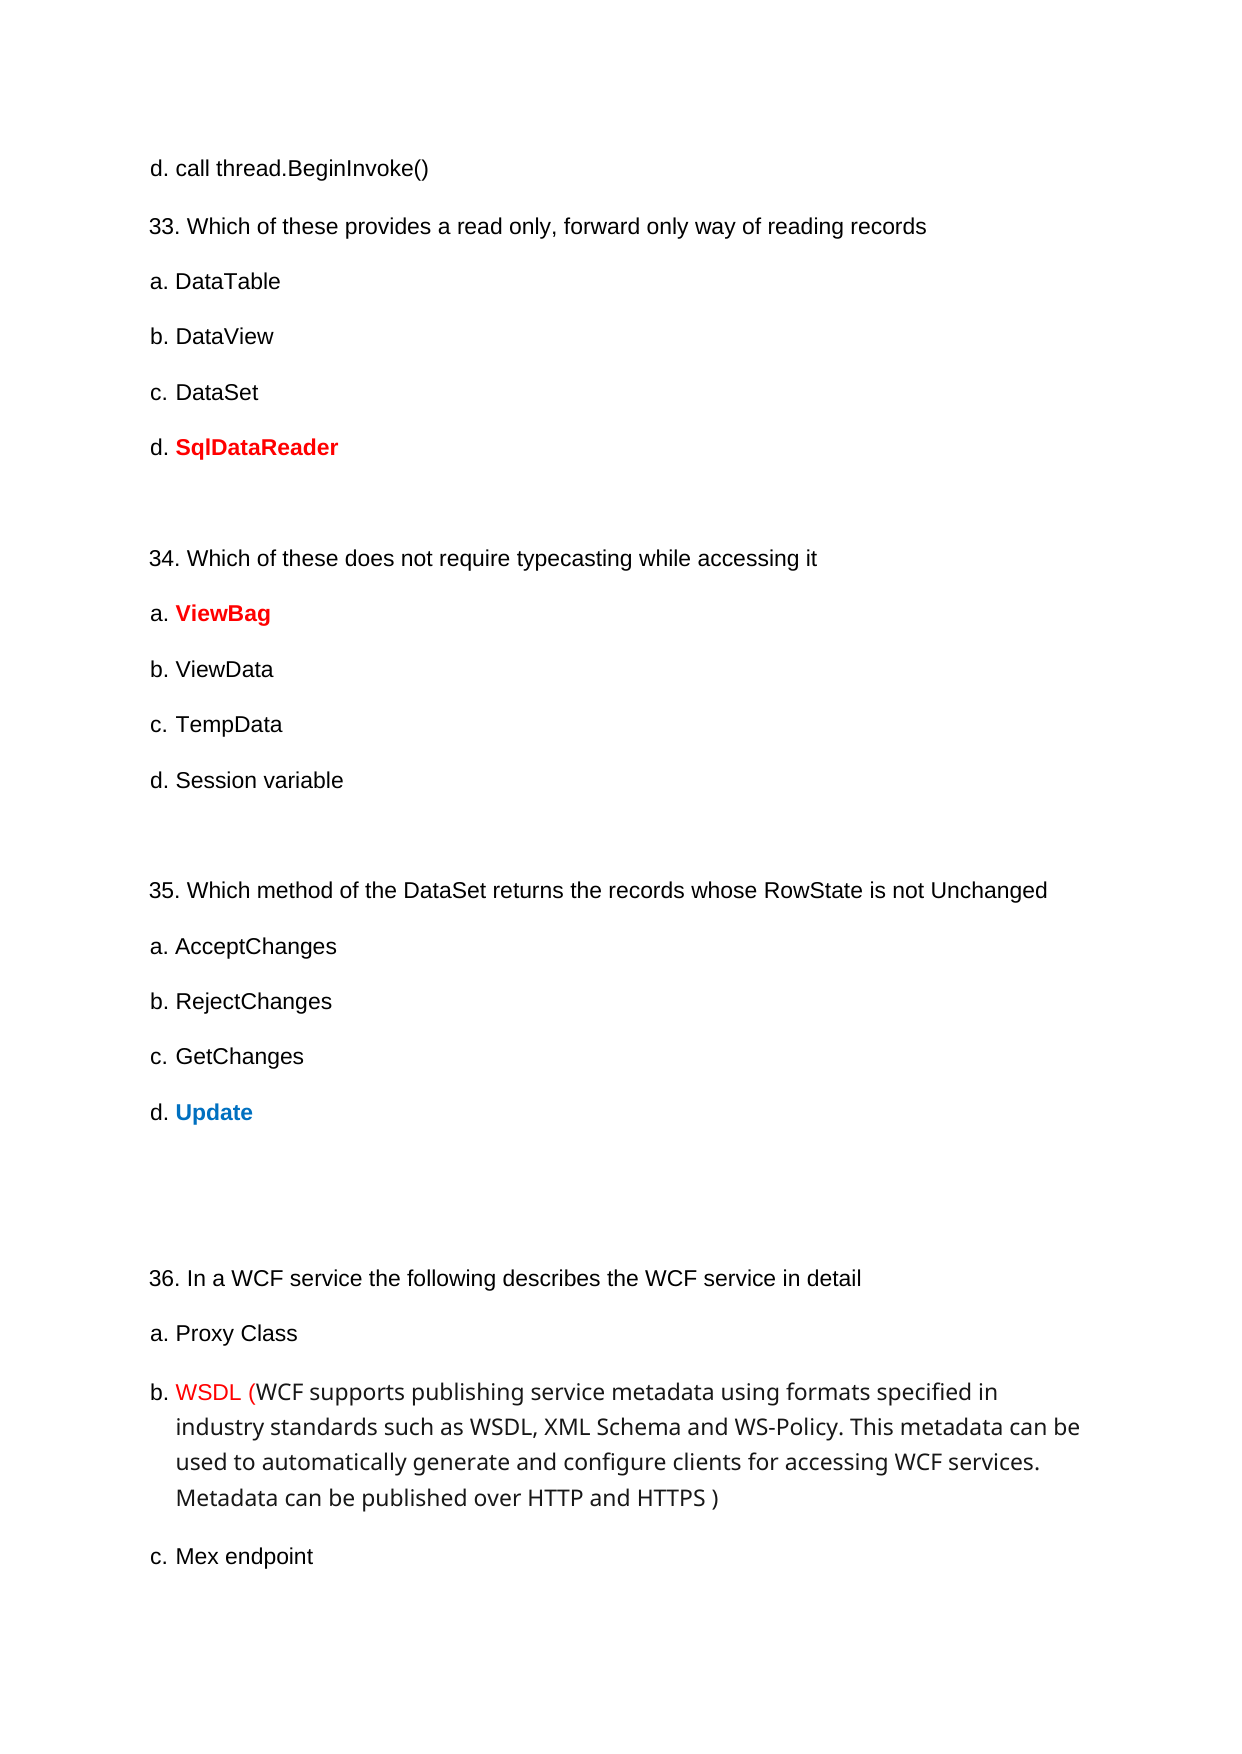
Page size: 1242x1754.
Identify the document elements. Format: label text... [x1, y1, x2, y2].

list RejectChanges [150, 988, 1085, 1014]
text 36. In a WCF service the following describes the WCF service in detail [148, 1265, 1085, 1291]
text 35. Which method of the DataSet returns the records whose RowState is not Unchanged a. AcceptChanges [148, 877, 1068, 959]
list DataSet [150, 379, 1085, 405]
list Proxy Class [150, 1320, 1085, 1347]
list ViewData [150, 656, 1085, 682]
list GetChanges [150, 1043, 1085, 1070]
list DataView [150, 323, 1085, 350]
text 33. Which of these provides a read only, forward only way of reading records a. DataTable [148, 213, 945, 294]
list Session variable [150, 767, 1085, 793]
list Update [150, 1099, 1085, 1125]
text 34. Which of these does not require typecasting while accessing it [148, 545, 1085, 571]
list ViewBag [150, 600, 1085, 627]
list WSDL (WCF supports publishing service metadata using formats specified in industry standards such as WSDL, XML Schema and WS-Policy. This metadata can be used to automatically generate and configure clients for accessing WCF services. Metadata can be published over HTTP and HTTPS ) [150, 1376, 1085, 1513]
list call thread.BeginInvoke() [150, 155, 1085, 181]
list TempData [150, 711, 1085, 737]
list Mex endpoint [150, 1543, 1085, 1569]
list SqlDataReader [150, 434, 1085, 461]
